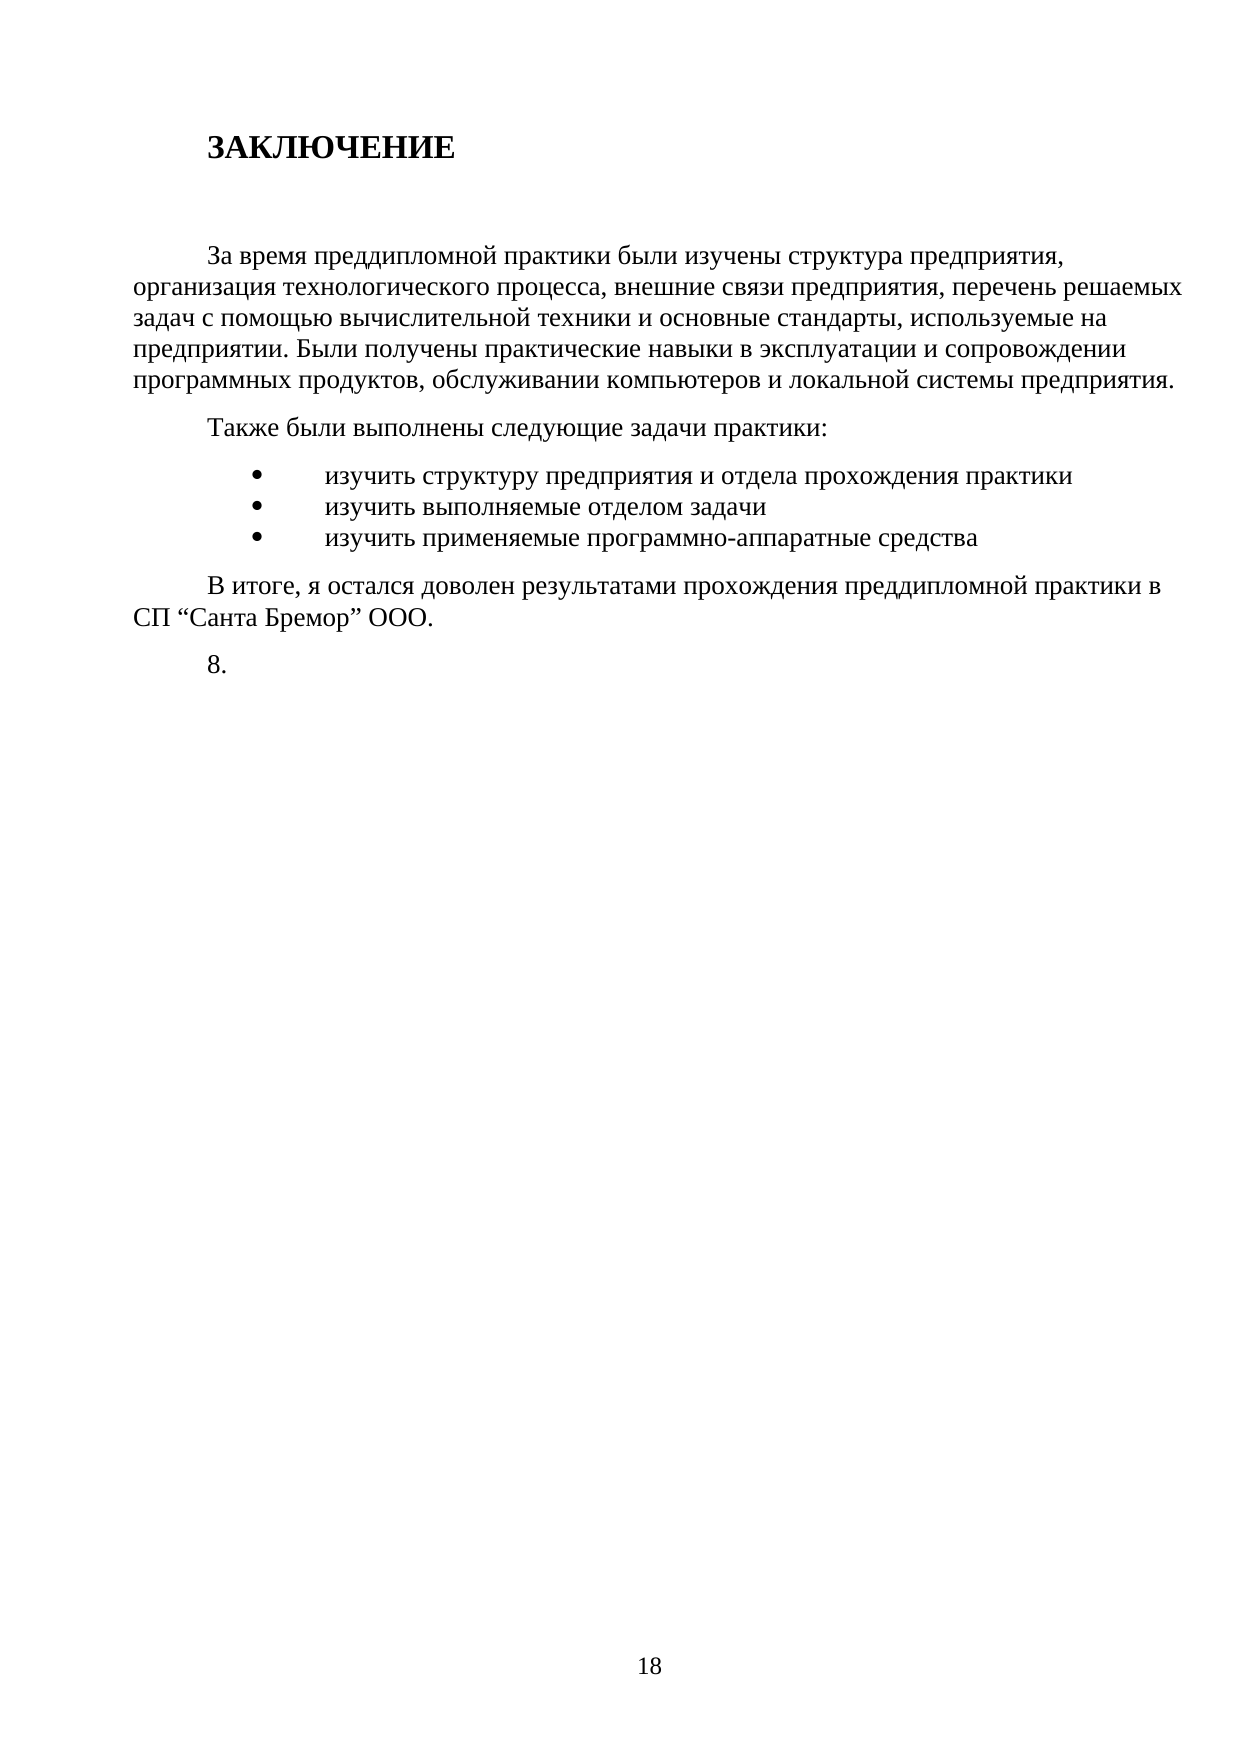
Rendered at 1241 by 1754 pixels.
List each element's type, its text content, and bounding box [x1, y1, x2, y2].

text Также были выполнены следующие задачи практики: [133, 411, 1195, 442]
text За время преддипломной практики были изучены структура предприятия, организация технологического процесса, внешние связи предприятия, перечень решаемых задач с помощью вычислительной техники и основные стандарты, используемые на предприятии. Были получены практические навыки в эксплуатации и сопровождении программных продуктов, обслуживании компьютеров и локальной системы предприятия. [133, 239, 1195, 394]
text В итоге, я остался доволен результатами прохождения преддипломной практики в СП “Санта Бремор” ООО. [133, 569, 1195, 632]
list изучить структуру предприятия и отдела прохождения практики [178, 459, 1195, 490]
subtitle ЗАКЛЮЧЕНИЕ [133, 128, 1195, 166]
list изучить выполняемые отделом задачи [178, 490, 1195, 522]
list изучить применяемые программно-аппаратные средства [178, 522, 1195, 553]
